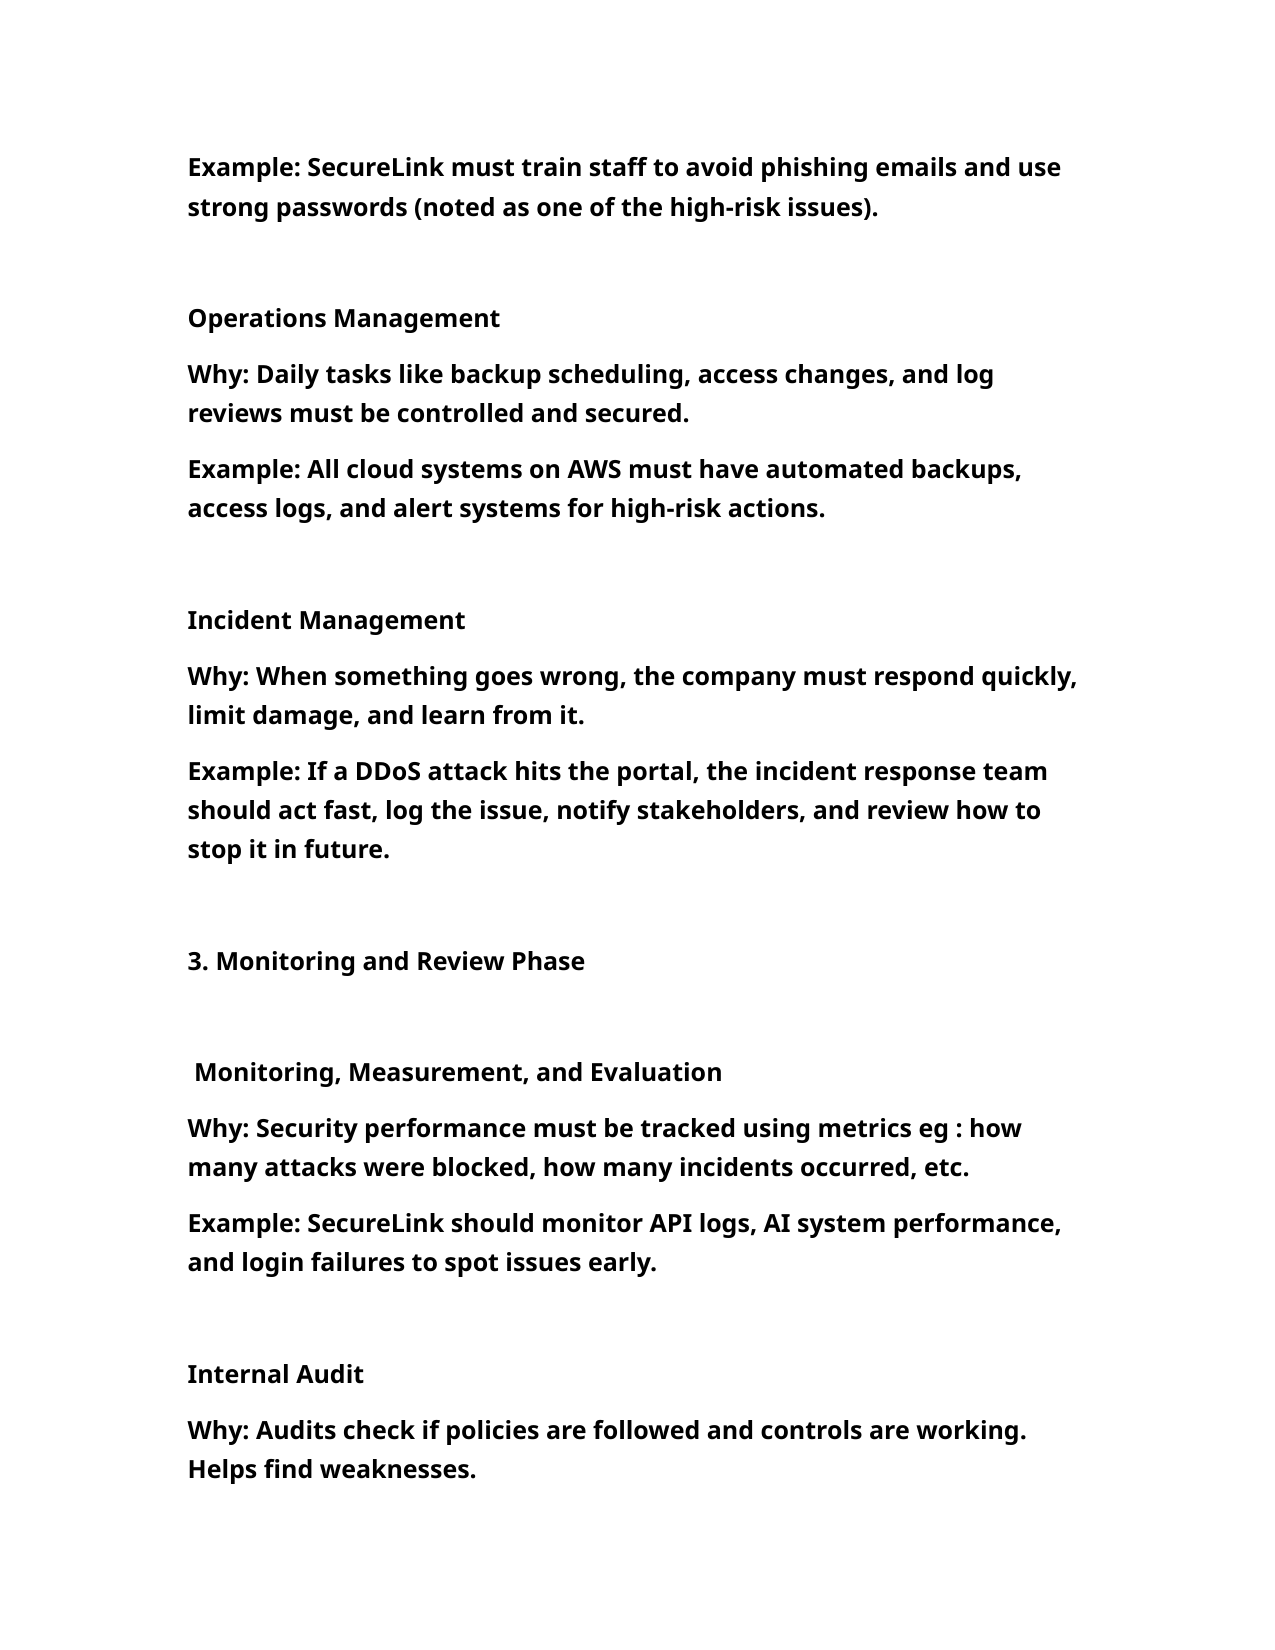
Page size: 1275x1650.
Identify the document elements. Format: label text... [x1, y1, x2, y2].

text 3. Monitoring and Review Phase [187, 943, 1087, 977]
text Why: Daily tasks like backup scheduling, access changes, and log reviews must be controlled and secured. [187, 357, 1087, 430]
text Example: SecureLink must train staff to avoid phishing emails and use strong passwords (noted as one of the high-risk issues). [187, 150, 1087, 223]
text Why: Security performance must be tracked using metrics eg : how many attacks were blocked, how many incidents occurred, etc. [187, 1111, 1087, 1184]
text Example: All cloud systems on AWS must have automated backups, access logs, and alert systems for high-risk actions. [187, 452, 1087, 525]
text Incident Management [187, 602, 1087, 637]
text Example: SecureLink should monitor API logs, AI system performance, and login failures to spot issues early. [187, 1206, 1087, 1279]
text Example: If a DDoS attack hits the portal, the incident response team should act fast, log the issue, notify stakeholders, and review how to stop it in future. [187, 753, 1087, 866]
text Why: When something goes wrong, the company must respond quickly, limit damage, and learn from it. [187, 658, 1087, 732]
text Internal Audit [187, 1357, 1087, 1391]
text Monitoring, Measurement, and Evaluation [187, 1055, 1087, 1089]
text Operations Management [187, 301, 1087, 335]
text Why: Audits check if policies are followed and controls are working. Helps find weaknesses. [187, 1412, 1087, 1486]
